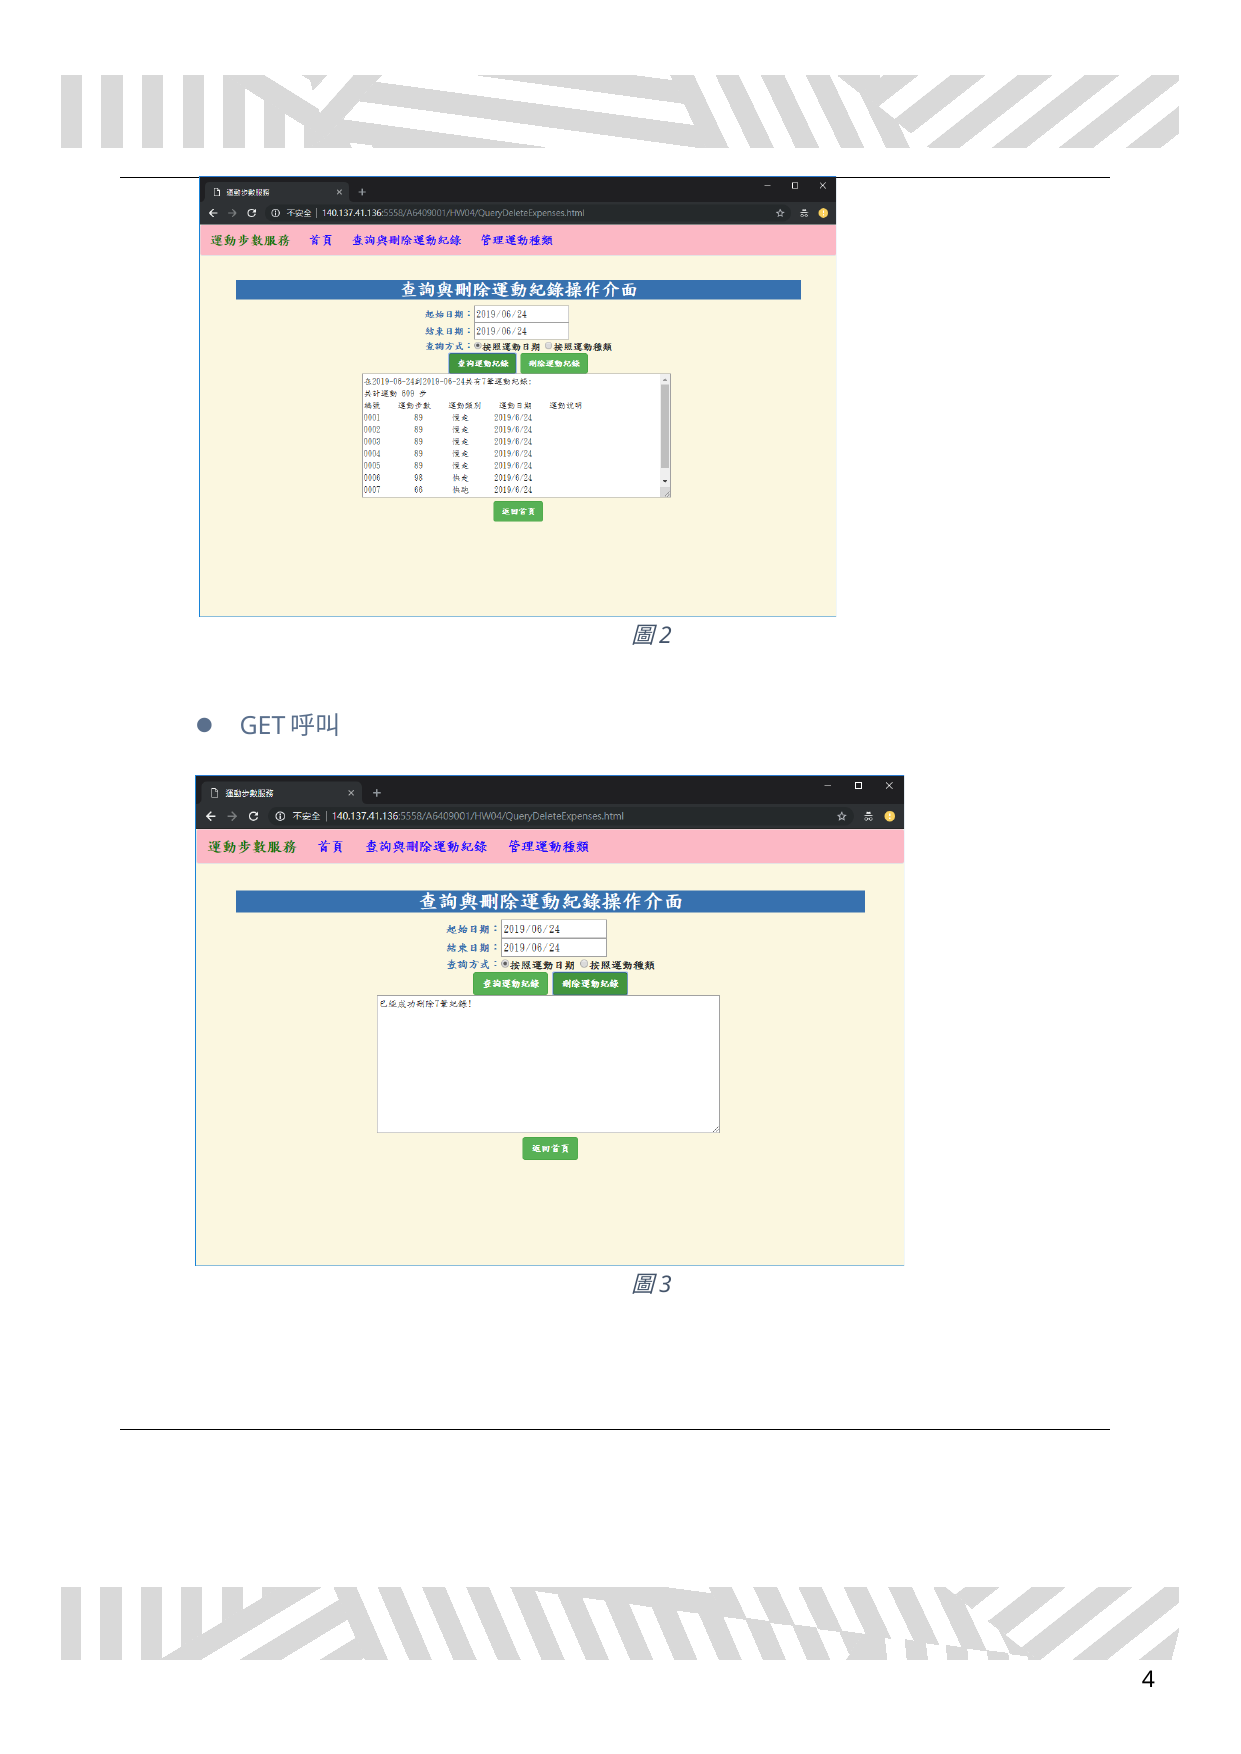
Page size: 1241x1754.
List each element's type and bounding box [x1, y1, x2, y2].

picture [195, 775, 905, 1266]
table_header [120, 178, 1110, 1429]
picture [199, 176, 837, 617]
